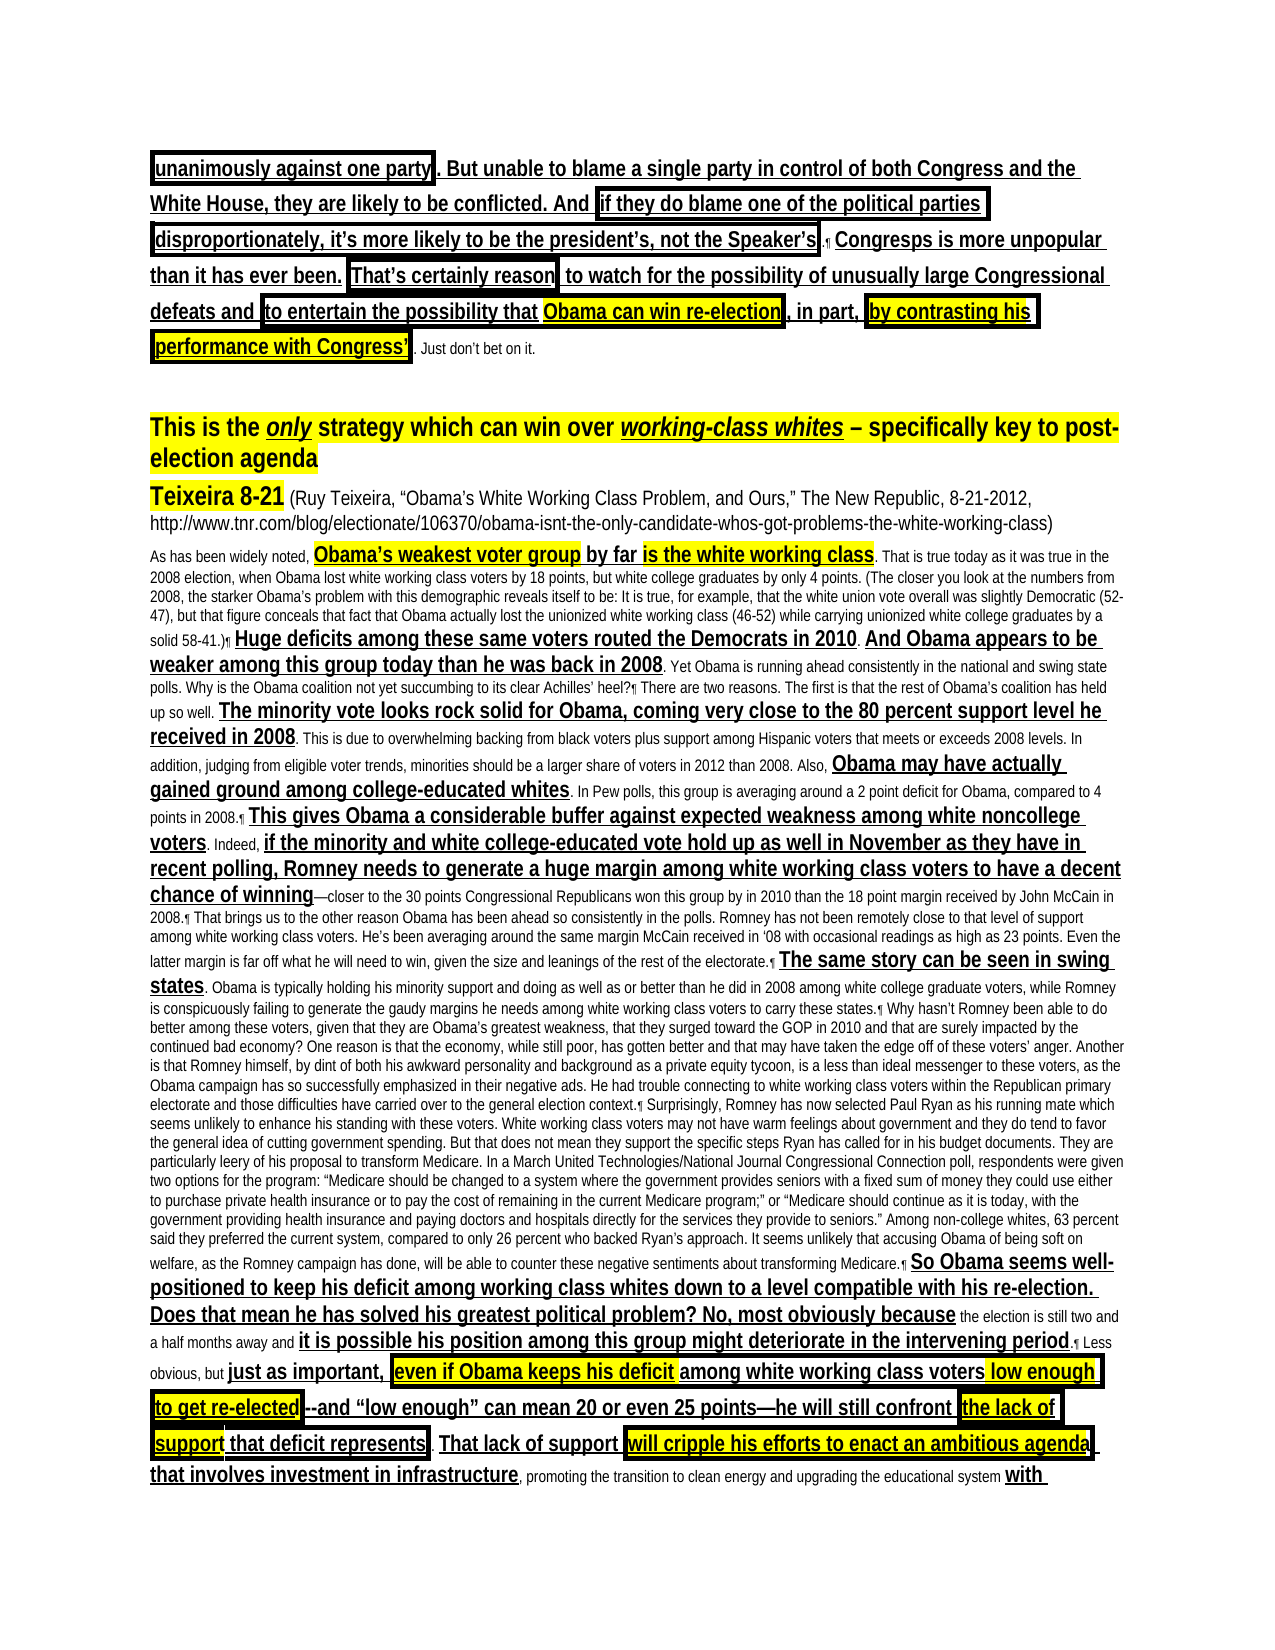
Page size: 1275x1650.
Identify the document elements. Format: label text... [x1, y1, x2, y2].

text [150, 150, 1125, 364]
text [150, 541, 1125, 1487]
text Teixeira 8-21 (Ruy Teixeira, “Obama’s White Working Class Problem, and Ours,” The New Republic, 8-21-2012, http://www.tnr.com/blog/electionate/106370/obama-isnt-the-only-candidate-whos-got-problems-the-white-working-class) [150, 480, 1125, 535]
subtitle This is the only strategy which can win over working-class whites – specifically key to post-election agenda [318, 412, 1125, 474]
